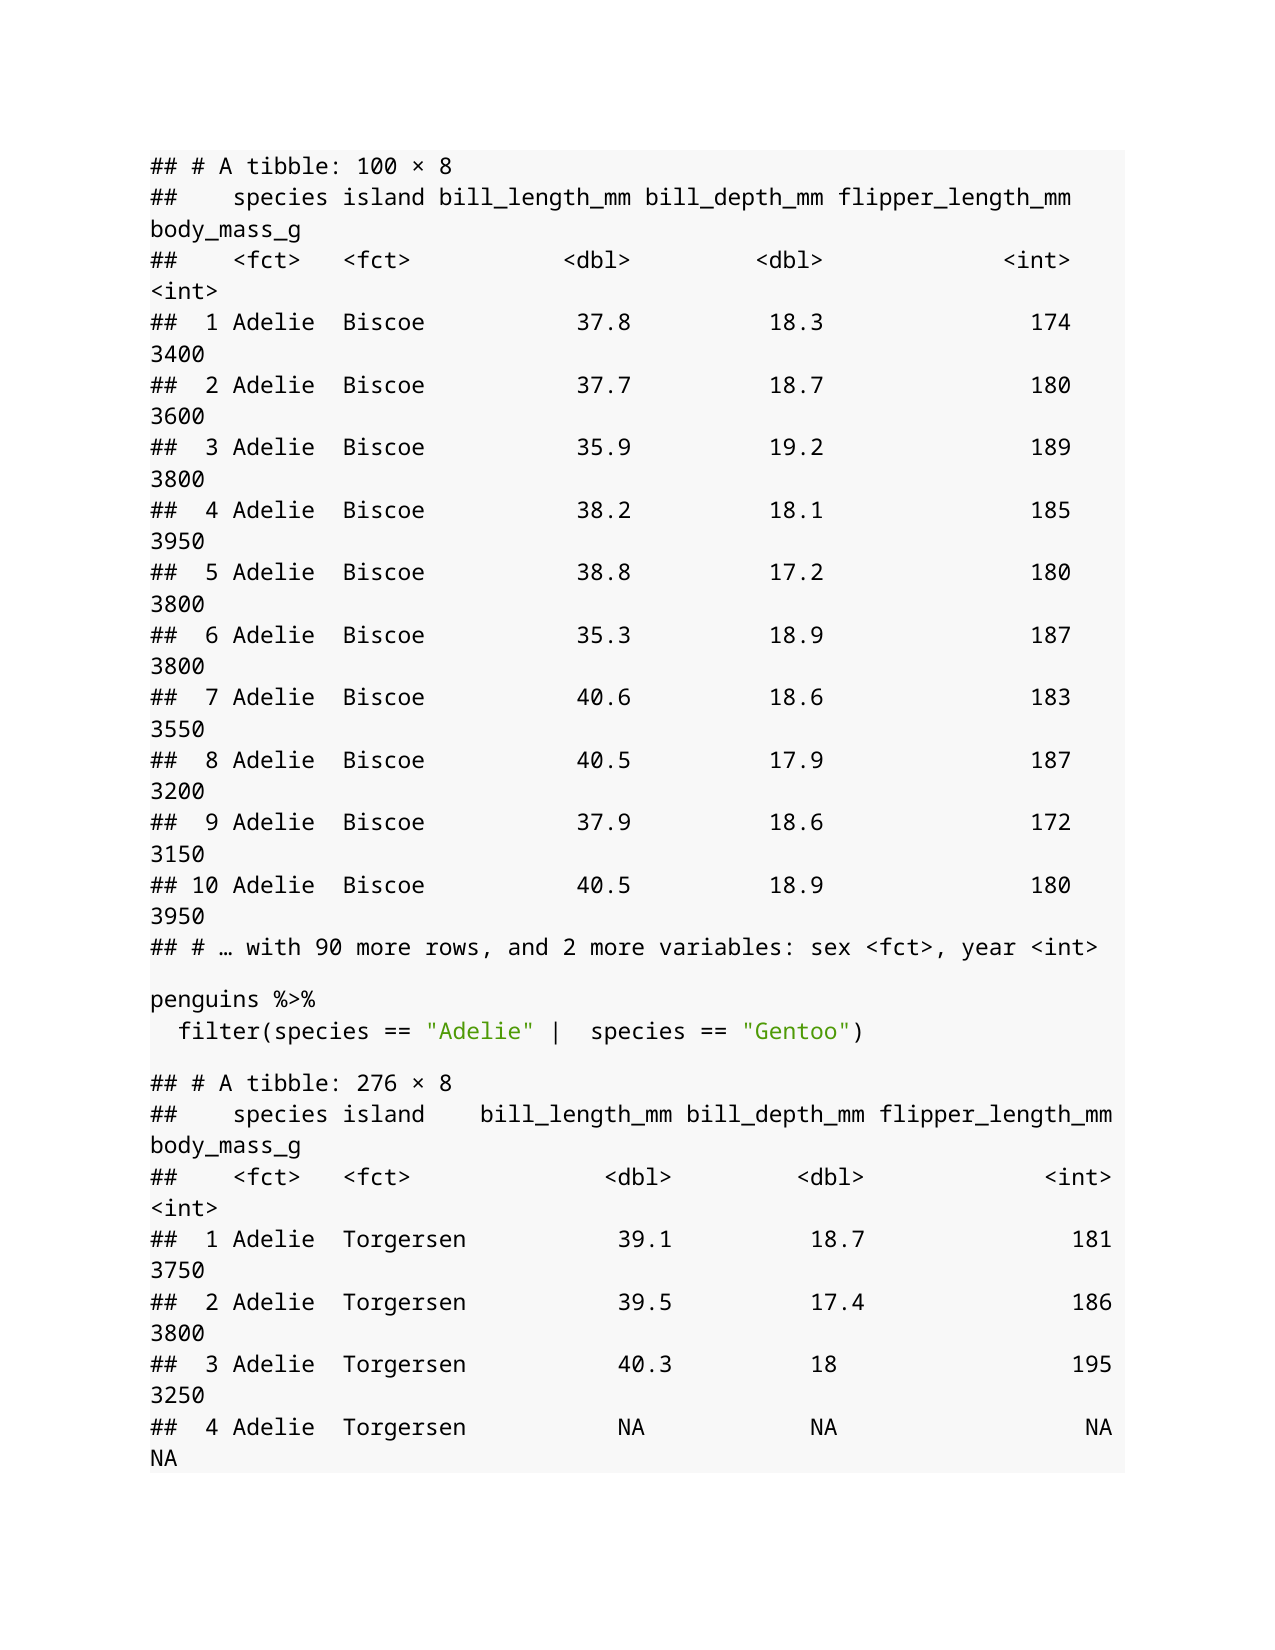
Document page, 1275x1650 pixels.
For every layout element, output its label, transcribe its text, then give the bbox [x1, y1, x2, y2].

text ## # A tibble: 100 × 8 ## species island bill_length_mm bill_depth_mm flipper_length_mm body_mass_g ## <fct> <fct> <dbl> <dbl> <int> <int> ## 1 Adelie Biscoe 37.8 18.3 174 3400 ## 2 Adelie Biscoe 37.7 18.7 180 3600 ## 3 Adelie Biscoe 35.9 19.2 189 3800 ## 4 Adelie Biscoe 38.2 18.1 185 3950 ## 5 Adelie Biscoe 38.8 17.2 180 3800 ## 6 Adelie Biscoe 35.3 18.9 187 3800 ## 7 Adelie Biscoe 40.6 18.6 183 3550 ## 8 Adelie Biscoe 40.5 17.9 187 3200 ## 9 Adelie Biscoe 37.9 18.6 172 3150 ## 10 Adelie Biscoe 40.5 18.9 180 3950 ## # … with 90 more rows, and 2 more variables: sex <fct>, year <int> [150, 150, 1125, 962]
text penguins %>% filter(species == "Adelie" | species == "Gentoo") [150, 983, 1125, 1046]
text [150, 1067, 1125, 1473]
